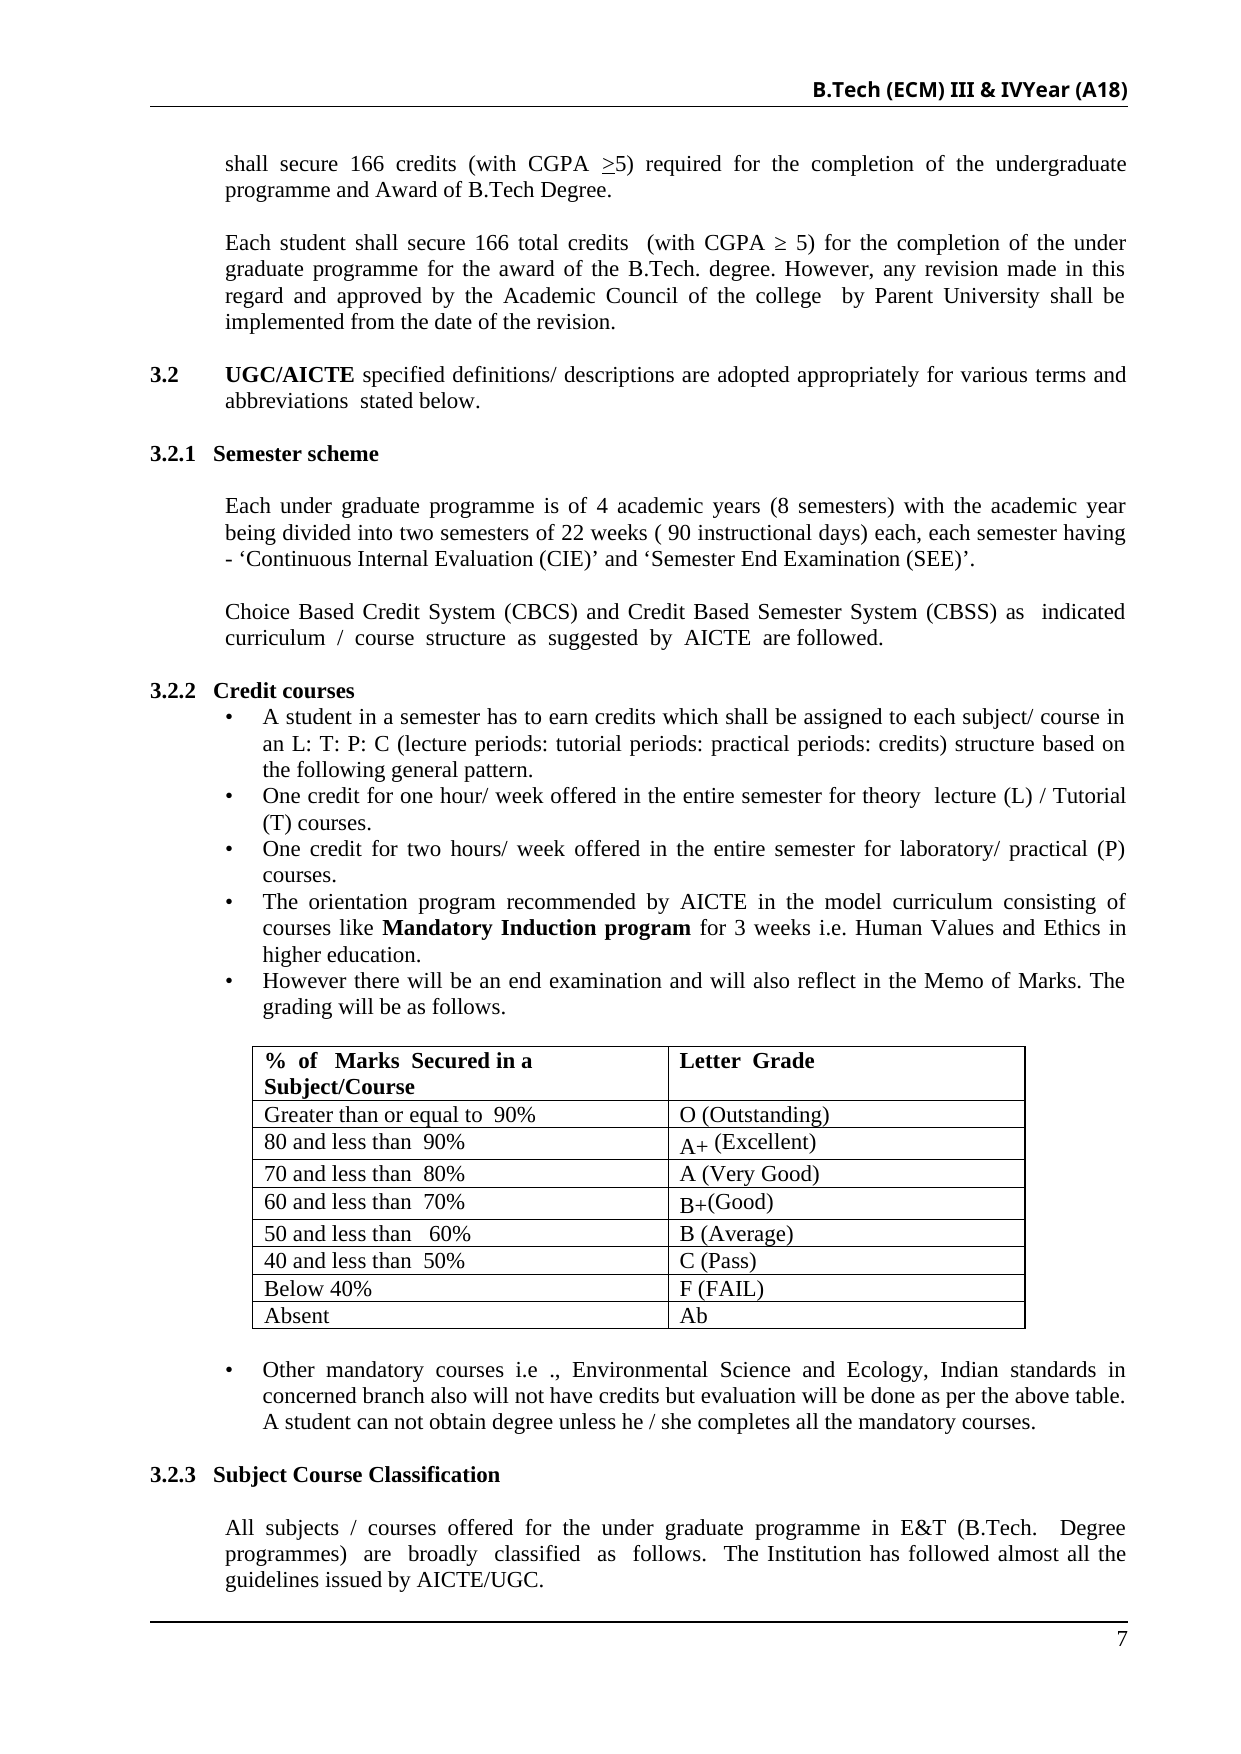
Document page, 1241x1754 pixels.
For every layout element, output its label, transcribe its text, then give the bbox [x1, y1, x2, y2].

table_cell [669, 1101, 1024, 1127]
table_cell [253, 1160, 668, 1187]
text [150, 150, 1128, 203]
list The orientation program recommended by AICTE in the model curriculum consisting of courses like Mandatory Induction program for 3 weeks i.e. Human Values and Ethics in higher education. [225, 888, 1128, 967]
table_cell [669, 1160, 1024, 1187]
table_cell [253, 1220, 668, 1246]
text 3.2.2 Credit courses [150, 677, 1128, 703]
text All subjects / courses offered for the under graduate programme in E&T (B.Tech. Degree programmes) are broadly classified as follows. The Institution has followed almost all the guidelines issued by AICTE/UGC. [225, 1514, 1128, 1593]
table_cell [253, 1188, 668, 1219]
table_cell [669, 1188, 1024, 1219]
text 3.2 UGC/AICTE specified definitions/ descriptions are adopted appropriately for various terms and abbreviations stated below. [150, 361, 1128, 413]
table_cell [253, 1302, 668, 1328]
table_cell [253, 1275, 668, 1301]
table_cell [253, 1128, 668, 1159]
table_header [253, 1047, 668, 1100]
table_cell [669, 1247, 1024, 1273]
list One credit for one hour/ week offered in the entire semester for theory lecture (L) / Tutorial (T) courses. [225, 782, 1128, 835]
list Other mandatory courses i.e ., Environmental Science and Ecology, Indian standards in concerned branch also will not have credits but evaluation will be done as per the above table. A student can not obtain degree unless he / she completes all the mandatory courses. [225, 1356, 1128, 1435]
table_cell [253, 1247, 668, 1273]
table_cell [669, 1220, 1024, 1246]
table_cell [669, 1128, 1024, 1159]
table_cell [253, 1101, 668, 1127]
list A student in a semester has to earn credits which shall be assigned to each subject/ course in an L: T: P: C (lecture periods: tutorial periods: practical periods: credits) structure based on the following general pattern. [225, 703, 1128, 782]
list One credit for two hours/ week offered in the entire semester for laboratory/ practical (P) courses. [225, 835, 1128, 888]
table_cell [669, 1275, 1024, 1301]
text Each under graduate programme is of 4 academic years (8 semesters) with the academic year being divided into two semesters of 22 weeks ( 90 instructional days) each, each semester having - ‘Continuous Internal Evaluation (CIE)’ and ‘Semester End Examination (SEE)’. [150, 493, 1128, 572]
text Choice Based Credit System (CBCS) and Credit Based Semester System (CBSS) as indicated curriculum / course structure as suggested by AICTE are followed. [150, 598, 1128, 651]
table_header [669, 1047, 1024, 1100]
text 3.2.3 Subject Course Classification [150, 1461, 1128, 1487]
list However there will be an end examination and will also reflect in the Memo of Marks. The grading will be as follows. [225, 967, 1128, 1020]
text Each student shall secure 166 total credits (with CGPA ≥ 5) for the completion of the under graduate programme for the award of the B.Tech. degree. However, any revision made in this regard and approved by the Academic Council of the college by Parent University shall be implemented from the date of the revision. [150, 229, 1128, 334]
text 3.2.1 Semester scheme [150, 440, 1128, 466]
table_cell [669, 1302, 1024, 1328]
